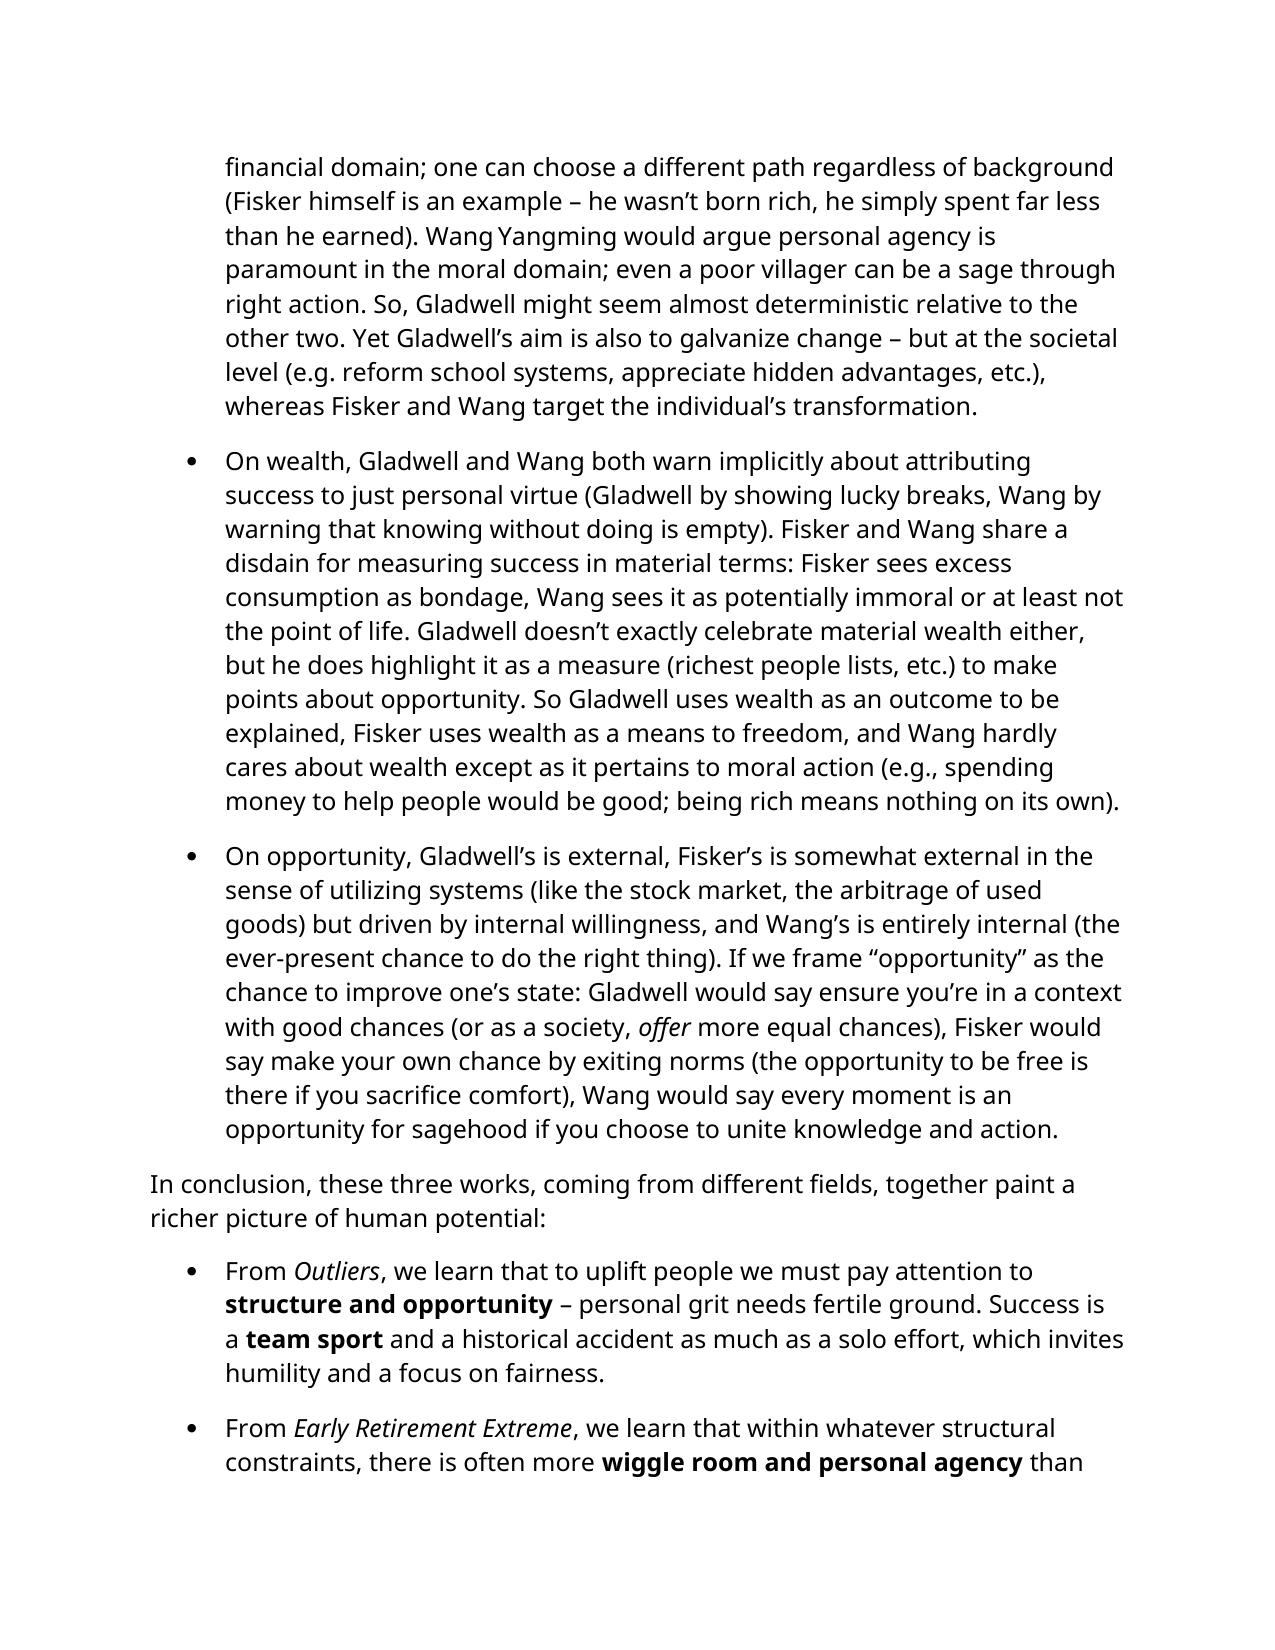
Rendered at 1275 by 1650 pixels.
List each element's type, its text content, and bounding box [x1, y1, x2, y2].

list On opportunity, Gladwell’s is external, Fisker’s is somewhat external in the sense of utilizing systems (like the stock market, the arbitrage of used goods) but driven by internal willingness, and Wang’s is entirely internal (the ever-present chance to do the right thing). If we frame “opportunity” as the chance to improve one’s state: Gladwell would say ensure you’re in a context with good chances (or as a society, offer more equal chances), Fisker would say make your own chance by exiting norms (the opportunity to be free is there if you sacrifice comfort), Wang would say every moment is an opportunity for sagehood if you choose to unite knowledge and action. [187, 839, 1125, 1145]
list On wealth, Gladwell and Wang both warn implicitly about attributing success to just personal virtue (Gladwell by showing lucky breaks, Wang by warning that knowing without doing is empty). Fisker and Wang share a disdain for measuring success in material terms: Fisker sees excess consumption as bondage, Wang sees it as potentially immoral or at least not the point of life. Gladwell doesn’t exactly celebrate material wealth either, but he does highlight it as a measure (richest people lists, etc.) to make points about opportunity. So Gladwell uses wealth as an outcome to be explained, Fisker uses wealth as a means to freedom, and Wang hardly cares about wealth except as it pertains to moral action (e.g., spending money to help people would be good; being rich means nothing on its own). [187, 443, 1125, 818]
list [187, 150, 1125, 422]
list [187, 1410, 1125, 1478]
list From Outliers, we learn that to uplift people we must pay attention to structure and opportunity – personal grit needs fertile ground. Success is a team sport and a historical accident as much as a solo effort, which invites humility and a focus on fairness. [187, 1253, 1125, 1389]
text In conclusion, these three works, coming from different fields, together paint a richer picture of human potential: [150, 1166, 1125, 1234]
